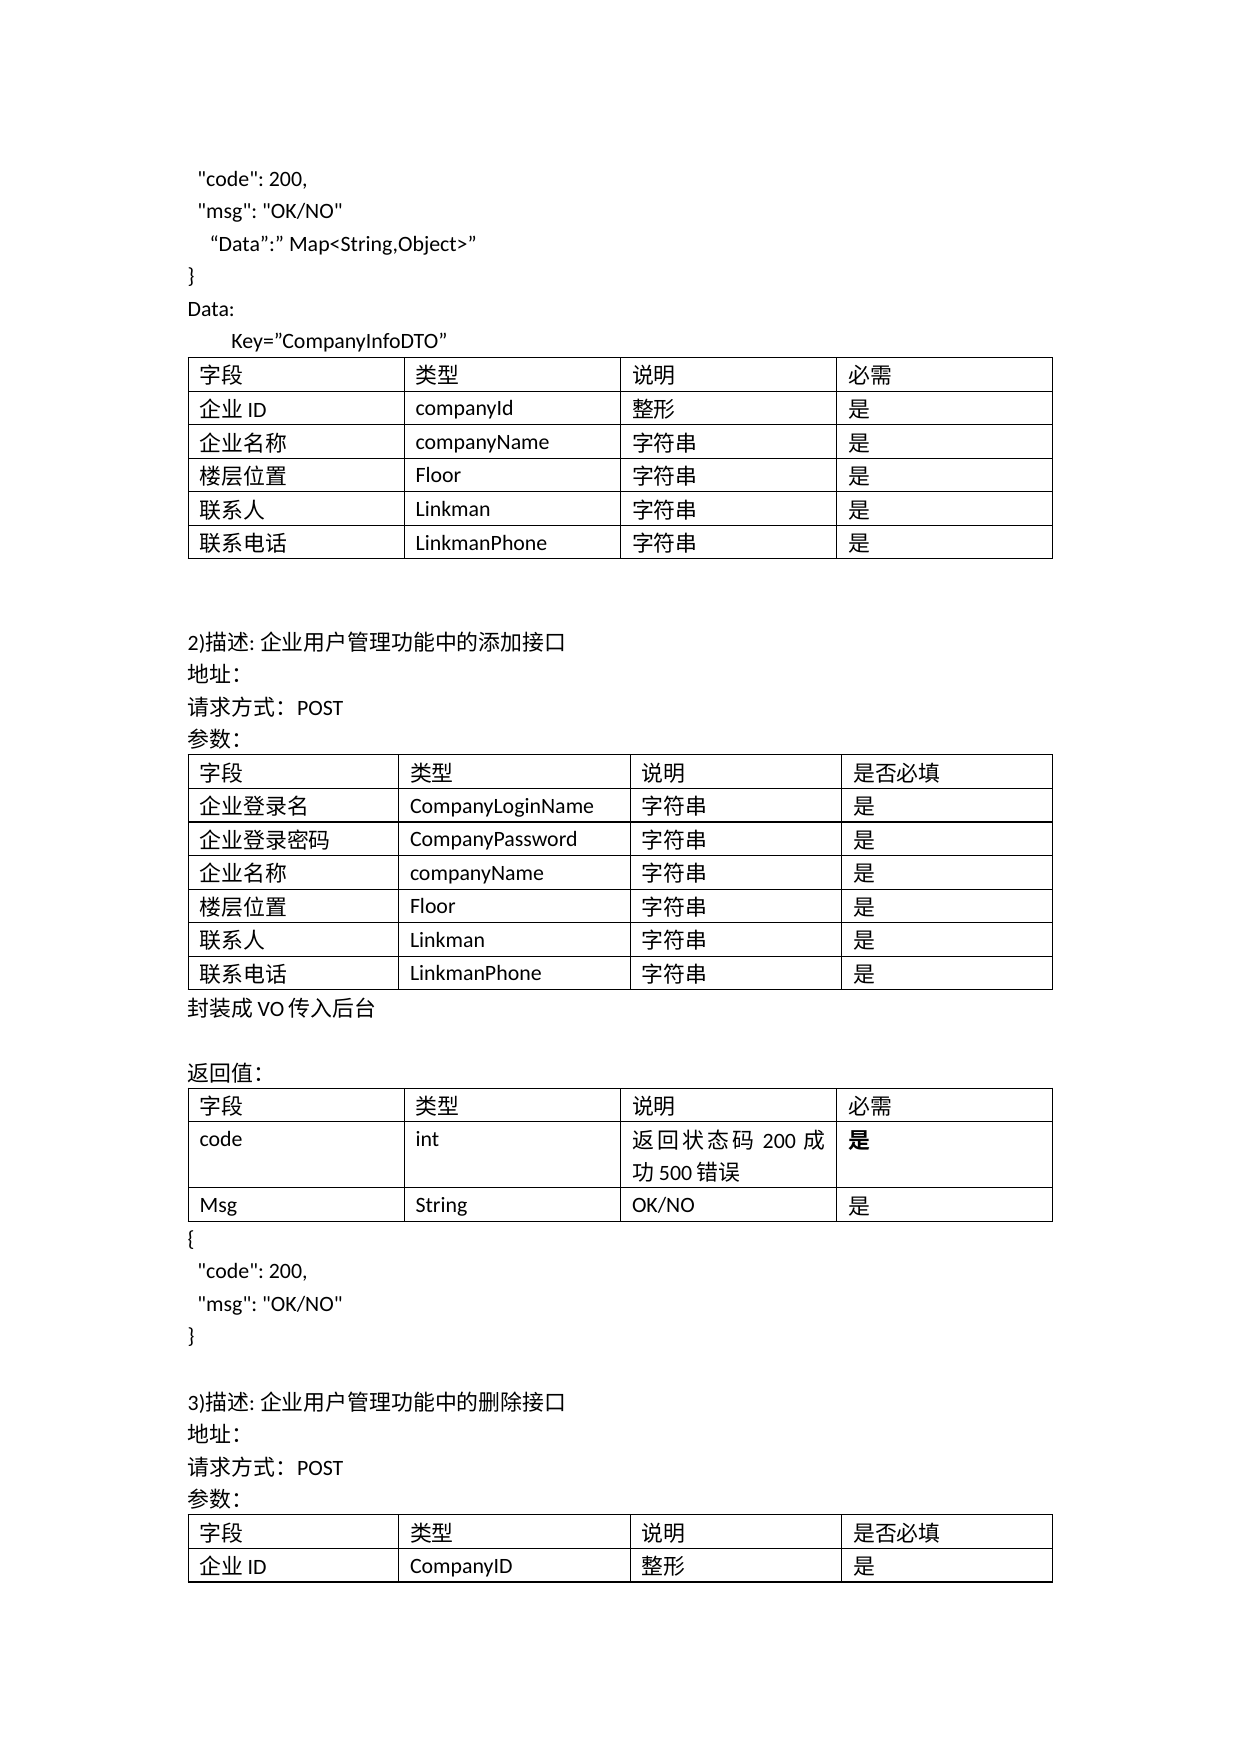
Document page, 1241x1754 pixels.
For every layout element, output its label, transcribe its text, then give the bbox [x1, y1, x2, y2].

text } [187, 1319, 1053, 1352]
table_cell 是 [842, 957, 1052, 989]
text 3)描述: 企业用户管理功能中的删除接口 [187, 1384, 1053, 1417]
text } [187, 259, 1053, 292]
table_cell Floor [405, 459, 620, 491]
text "code": 200, [187, 1254, 1053, 1287]
text 返回值： [187, 1055, 1053, 1088]
table_cell companyName [399, 856, 630, 888]
table_cell Floor [399, 890, 630, 922]
table_cell 是 [837, 392, 1052, 424]
table_cell OK/NO [621, 1188, 836, 1221]
table_cell 字符串 [631, 789, 841, 821]
table_cell 是 [837, 492, 1052, 525]
table_cell 整形 [621, 392, 836, 424]
table_cell 是 [842, 923, 1052, 956]
table_header 说明 [621, 1089, 836, 1121]
table_cell int [405, 1122, 620, 1187]
table_header 是否必填 [842, 755, 1052, 788]
table_cell 是 [837, 459, 1052, 491]
text 2)描述: 企业用户管理功能中的添加接口 [187, 624, 1053, 657]
table_cell companyId [405, 392, 620, 424]
table_header 类型 [399, 755, 630, 788]
table_header 说明 [631, 755, 841, 788]
table_cell CompanyPassword [399, 823, 630, 855]
table_cell 企业登录密码 [189, 823, 398, 855]
table_cell Msg [189, 1188, 404, 1221]
table_header 类型 [405, 1089, 620, 1121]
table_header 字段 [189, 1515, 398, 1548]
table_cell 是 [842, 789, 1052, 821]
table_cell 字符串 [621, 492, 836, 525]
table_cell 是 [837, 1188, 1052, 1221]
table_header 字段 [189, 358, 404, 391]
table_cell 字符串 [621, 526, 836, 558]
table_cell 是 [842, 890, 1052, 922]
table_cell 字符串 [631, 856, 841, 888]
table_cell LinkmanPhone [405, 526, 620, 558]
table_cell 联系电话 [189, 526, 404, 558]
table_cell 是 [842, 856, 1052, 888]
table_cell 字符串 [631, 890, 841, 922]
table_cell 企业ID [189, 392, 404, 424]
table_cell 是 [837, 526, 1052, 558]
table_header 必需 [837, 358, 1052, 391]
text "code": 200, [187, 162, 1053, 194]
table_header 类型 [405, 358, 620, 391]
table_cell String [405, 1188, 620, 1221]
table_header 必需 [837, 1089, 1052, 1121]
text “Data”:” Map<String,Object>” [187, 227, 1053, 259]
table_header 字段 [189, 755, 398, 788]
table_cell 字符串 [631, 923, 841, 956]
table_cell 是 [837, 425, 1052, 458]
text Key=”CompanyInfoDTO” [187, 324, 1053, 357]
text 封装成VO传入后台 [187, 990, 1053, 1023]
table_cell 是 [842, 1549, 1052, 1581]
table_cell 是 [837, 1122, 1052, 1187]
table_cell 是 [842, 823, 1052, 855]
table_cell 字符串 [631, 957, 841, 989]
table_cell 企业ID [189, 1549, 398, 1581]
text 地址： [187, 657, 1053, 689]
text 参数： [187, 722, 1053, 754]
text "msg": "OK/NO" [187, 1287, 1053, 1319]
text 请求方式：POST [187, 689, 1053, 722]
text 参数： [187, 1482, 1053, 1514]
table_cell 字符串 [621, 425, 836, 458]
table_cell Linkman [399, 923, 630, 956]
table_header 类型 [399, 1515, 630, 1548]
table_cell Linkman [405, 492, 620, 525]
table_cell CompanyLoginName [399, 789, 630, 821]
table_cell companyName [405, 425, 620, 458]
table_cell LinkmanPhone [399, 957, 630, 989]
table_header 字段 [189, 1089, 404, 1121]
table_cell 楼层位置 [189, 890, 398, 922]
table_cell CompanyID [399, 1549, 630, 1581]
text Data: [187, 292, 1053, 324]
table_cell 联系电话 [189, 957, 398, 989]
table_cell 楼层位置 [189, 459, 404, 491]
table_header 是否必填 [842, 1515, 1052, 1548]
table_cell 联系人 [189, 492, 404, 525]
text 地址： [187, 1417, 1053, 1449]
table_cell 企业名称 [189, 425, 404, 458]
table_header 说明 [621, 358, 836, 391]
table_cell 联系人 [189, 923, 398, 956]
table_cell 返回状态码200成功 500错误 [621, 1122, 836, 1187]
table_header 说明 [631, 1515, 841, 1548]
table_cell 企业名称 [189, 856, 398, 888]
table_cell 企业登录名 [189, 789, 398, 821]
text 请求方式：POST [187, 1449, 1053, 1482]
table_cell 字符串 [631, 823, 841, 855]
table_cell 整形 [631, 1549, 841, 1581]
text "msg": "OK/NO" [187, 194, 1053, 227]
table_cell code [189, 1122, 404, 1187]
text { [187, 1222, 1053, 1254]
table_cell 字符串 [621, 459, 836, 491]
